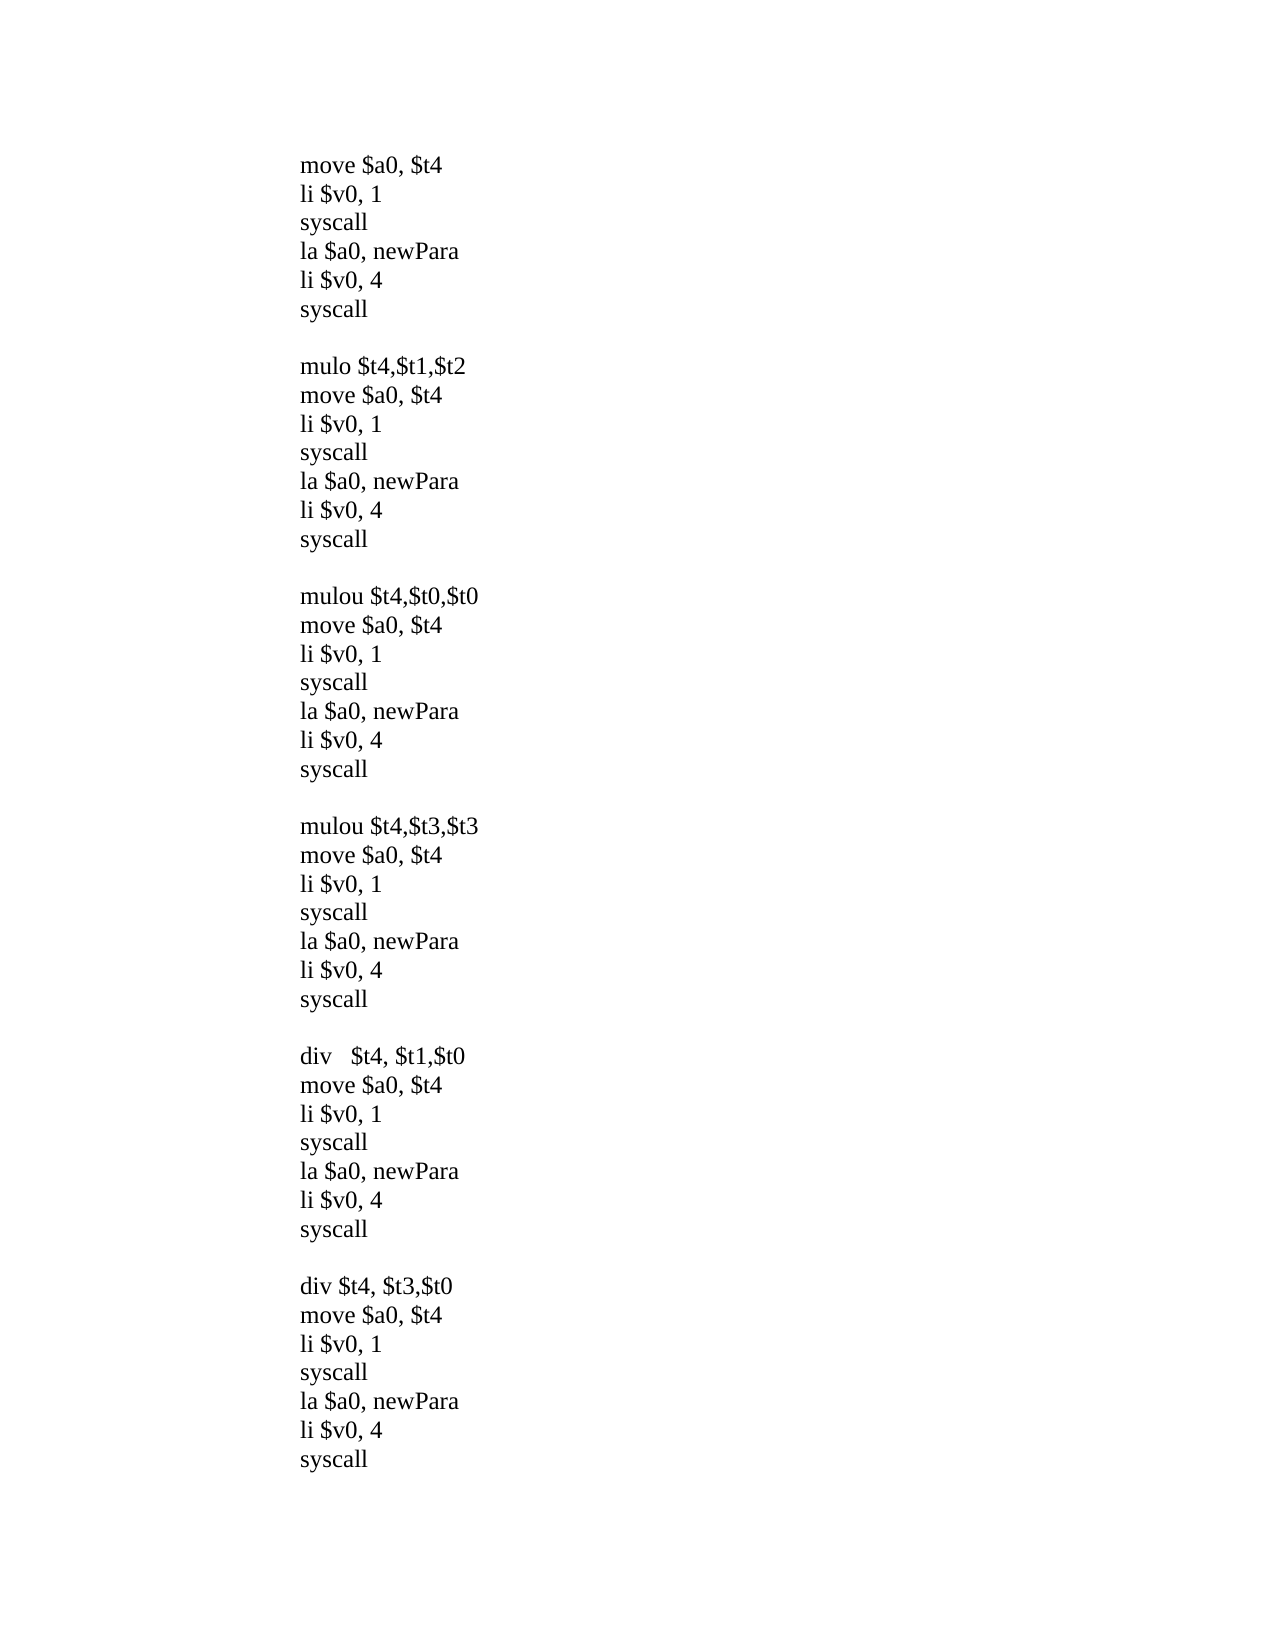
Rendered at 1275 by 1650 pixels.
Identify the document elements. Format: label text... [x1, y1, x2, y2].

text syscall [150, 754, 1125, 782]
text syscall [150, 1127, 1125, 1156]
text li $v0, 4 [150, 265, 1125, 294]
text syscall [150, 294, 1125, 322]
text li $v0, 4 [150, 955, 1125, 984]
text li $v0, 1 [150, 409, 1125, 437]
text li $v0, 4 [150, 725, 1125, 754]
text li $v0, 4 [150, 495, 1125, 524]
text li $v0, 1 [150, 1099, 1125, 1127]
text li $v0, 4 [150, 1185, 1125, 1214]
text la $a0, newPara [150, 236, 1125, 265]
text la $a0, newPara [150, 466, 1125, 495]
text li $v0, 1 [150, 869, 1125, 897]
text la $a0, newPara [150, 926, 1125, 955]
text li $v0, 1 [150, 639, 1125, 667]
text div $t4, $t3,$t0 [150, 1271, 1125, 1300]
text li $v0, 4 [150, 1415, 1125, 1444]
text mulou $t4,$t0,$t0 [150, 581, 1125, 610]
text move $a0, $t4 [150, 150, 1125, 179]
text move $a0, $t4 [150, 1070, 1125, 1099]
text syscall [150, 897, 1125, 926]
text syscall [150, 524, 1125, 552]
text mulou $t4,$t3,$t3 [150, 811, 1125, 840]
text mulo $t4,$t1,$t2 [150, 351, 1125, 380]
text syscall [150, 984, 1125, 1012]
text syscall [150, 1214, 1125, 1242]
text move $a0, $t4 [150, 610, 1125, 639]
text li $v0, 1 [150, 1329, 1125, 1357]
text la $a0, newPara [150, 1386, 1125, 1415]
text syscall [150, 207, 1125, 236]
text syscall [150, 667, 1125, 696]
text move $a0, $t4 [150, 380, 1125, 409]
text move $a0, $t4 [150, 1300, 1125, 1329]
text syscall [150, 1444, 1125, 1472]
text div $t4, $t1,$t0 [150, 1041, 1125, 1070]
text syscall [150, 1357, 1125, 1386]
text move $a0, $t4 [150, 840, 1125, 869]
text la $a0, newPara [150, 1156, 1125, 1185]
text syscall [150, 437, 1125, 466]
text li $v0, 1 [150, 179, 1125, 207]
text la $a0, newPara [150, 696, 1125, 725]
